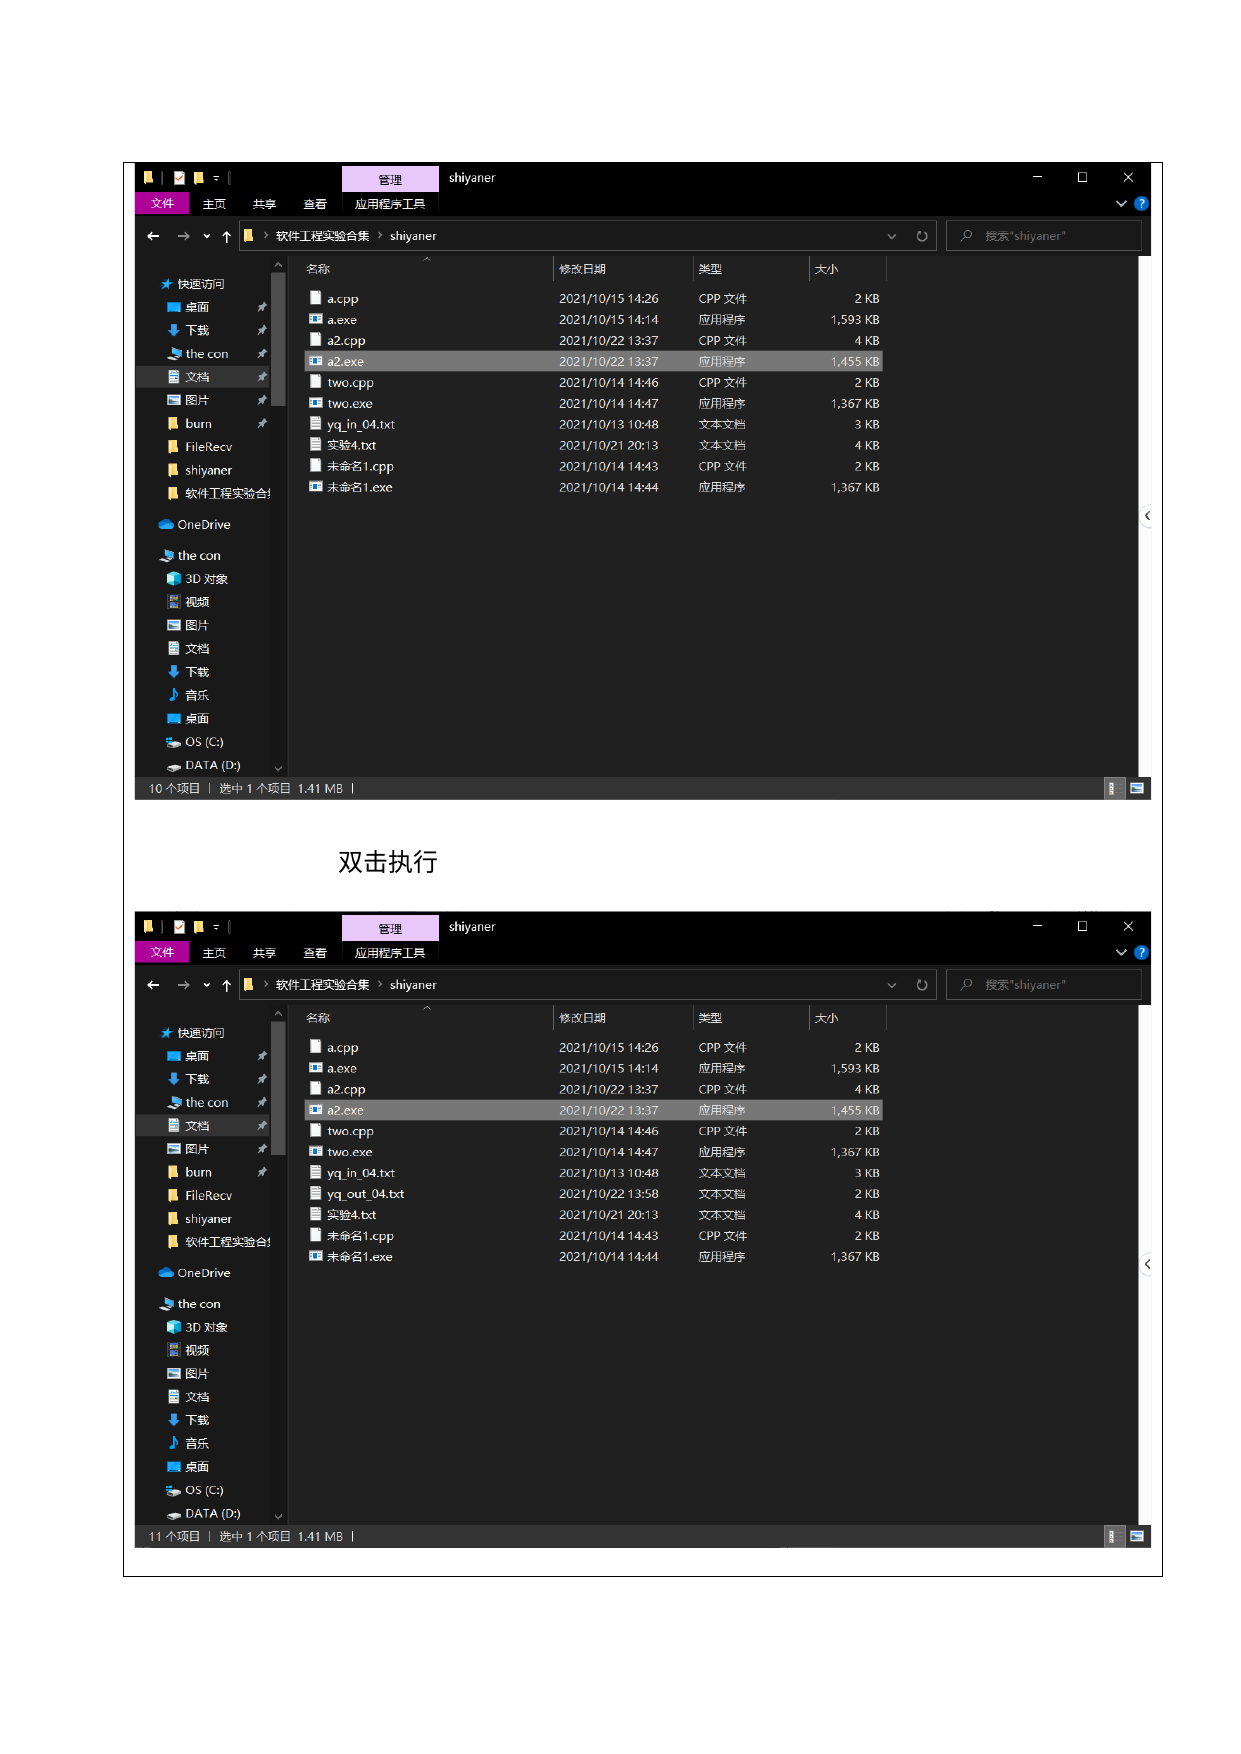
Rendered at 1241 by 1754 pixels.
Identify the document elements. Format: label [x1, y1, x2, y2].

table_cell [124, 163, 1162, 1576]
picture [134, 163, 1152, 800]
picture [134, 911, 1152, 1548]
